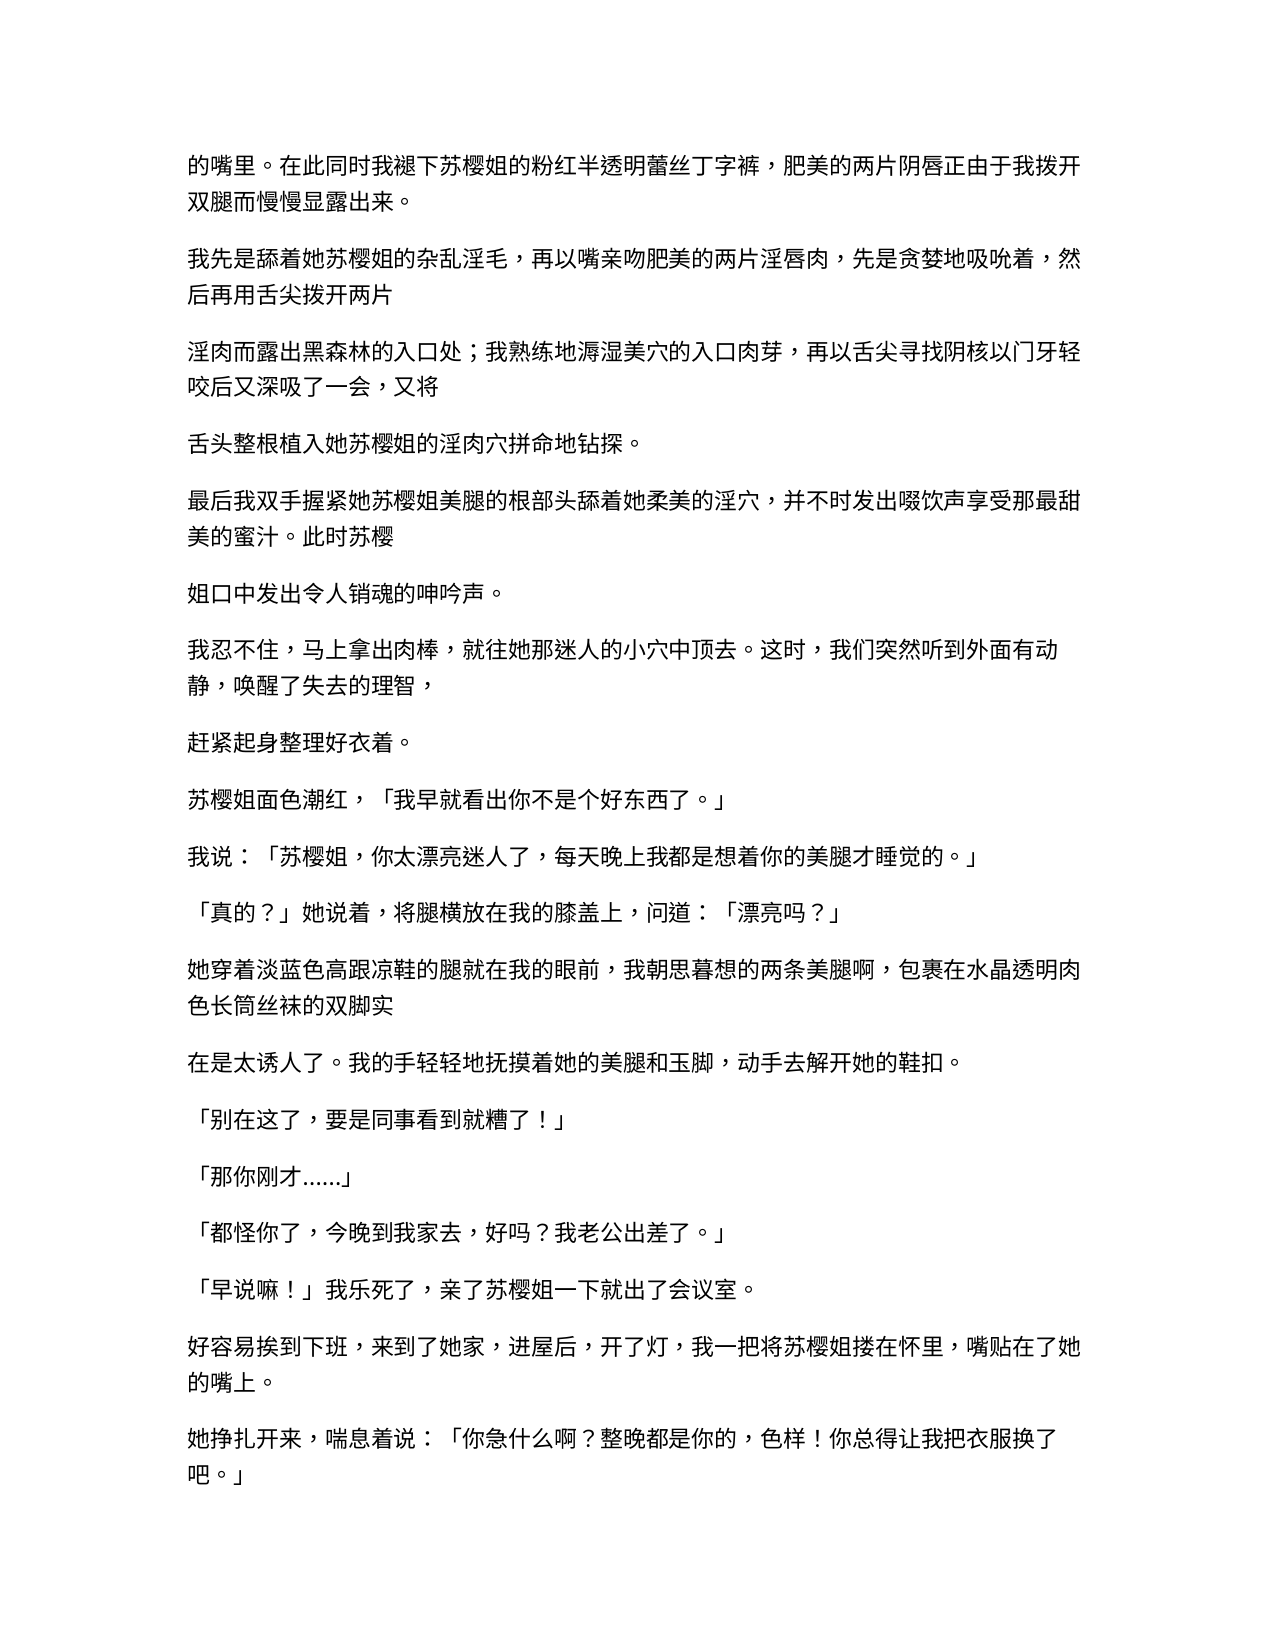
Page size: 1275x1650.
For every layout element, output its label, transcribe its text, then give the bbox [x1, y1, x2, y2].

text 「真的？」她说着，将腿横放在我的膝盖上，问道：「漂亮吗？」 [187, 897, 1087, 929]
text 淫肉而露出黑森林的入口处；我熟练地溽湿美穴的入口肉芽，再以舌尖寻找阴核以门牙轻咬后又深吸了一会，又将 [187, 335, 1087, 403]
text 最后我双手握紧她苏樱姐美腿的根部头舔着她柔美的淫穴，并不时发出啜饮声享受那最甜美的蜜汁。此时苏樱 [187, 485, 1087, 552]
text 我忍不住，马上拿出肉棒，就往她那迷人的小穴中顶去。这时，我们突然听到外面有动静，唤醒了失去的理智， [187, 634, 1087, 702]
text 姐口中发出令人销魂的呻吟声。 [187, 578, 1087, 609]
text 赶紧起身整理好衣着。 [187, 727, 1087, 758]
text 我说：「苏樱姐，你太漂亮迷人了，每天晚上我都是想着你的美腿才睡觉的。」 [187, 841, 1087, 872]
text 的嘴里。在此同时我褪下苏樱姐的粉红半透明蕾丝丁字裤，肥美的两片阴唇正由于我拨开双腿而慢慢显露出来。 [187, 150, 1087, 217]
text 苏樱姐面色潮红，「我早就看出你不是个好东西了。」 [187, 784, 1087, 815]
text 「都怪你了，今晚到我家去，好吗？我老公出差了。」 [187, 1217, 1087, 1248]
text 她穿着淡蓝色高跟凉鞋的腿就在我的眼前，我朝思暮想的两条美腿啊，包裹在水晶透明肉色长筒丝袜的双脚实 [187, 954, 1087, 1021]
text 舌头整根植入她苏樱姐的淫肉穴拼命地钻探。 [187, 428, 1087, 459]
text 「早说嘛！」我乐死了，亲了苏樱姐一下就出了会议室。 [187, 1274, 1087, 1305]
text 她挣扎开来，喘息着说：「你急什么啊？整晚都是你的，色样！你总得让我把衣服换了吧。」 [187, 1423, 1087, 1491]
text 好容易挨到下班，来到了她家，进屋后，开了灯，我一把将苏樱姐搂在怀里，嘴贴在了她的嘴上。 [187, 1331, 1087, 1398]
text 「别在这了，要是同事看到就糟了！」 [187, 1104, 1087, 1135]
text 「那你刚才……」 [187, 1160, 1087, 1192]
text 在是太诱人了。我的手轻轻地抚摸着她的美腿和玉脚，动手去解开她的鞋扣。 [187, 1047, 1087, 1078]
text 我先是舔着她苏樱姐的杂乱淫毛，再以嘴亲吻肥美的两片淫唇肉，先是贪婪地吸吮着，然后再用舌尖拨开两片 [187, 243, 1087, 310]
